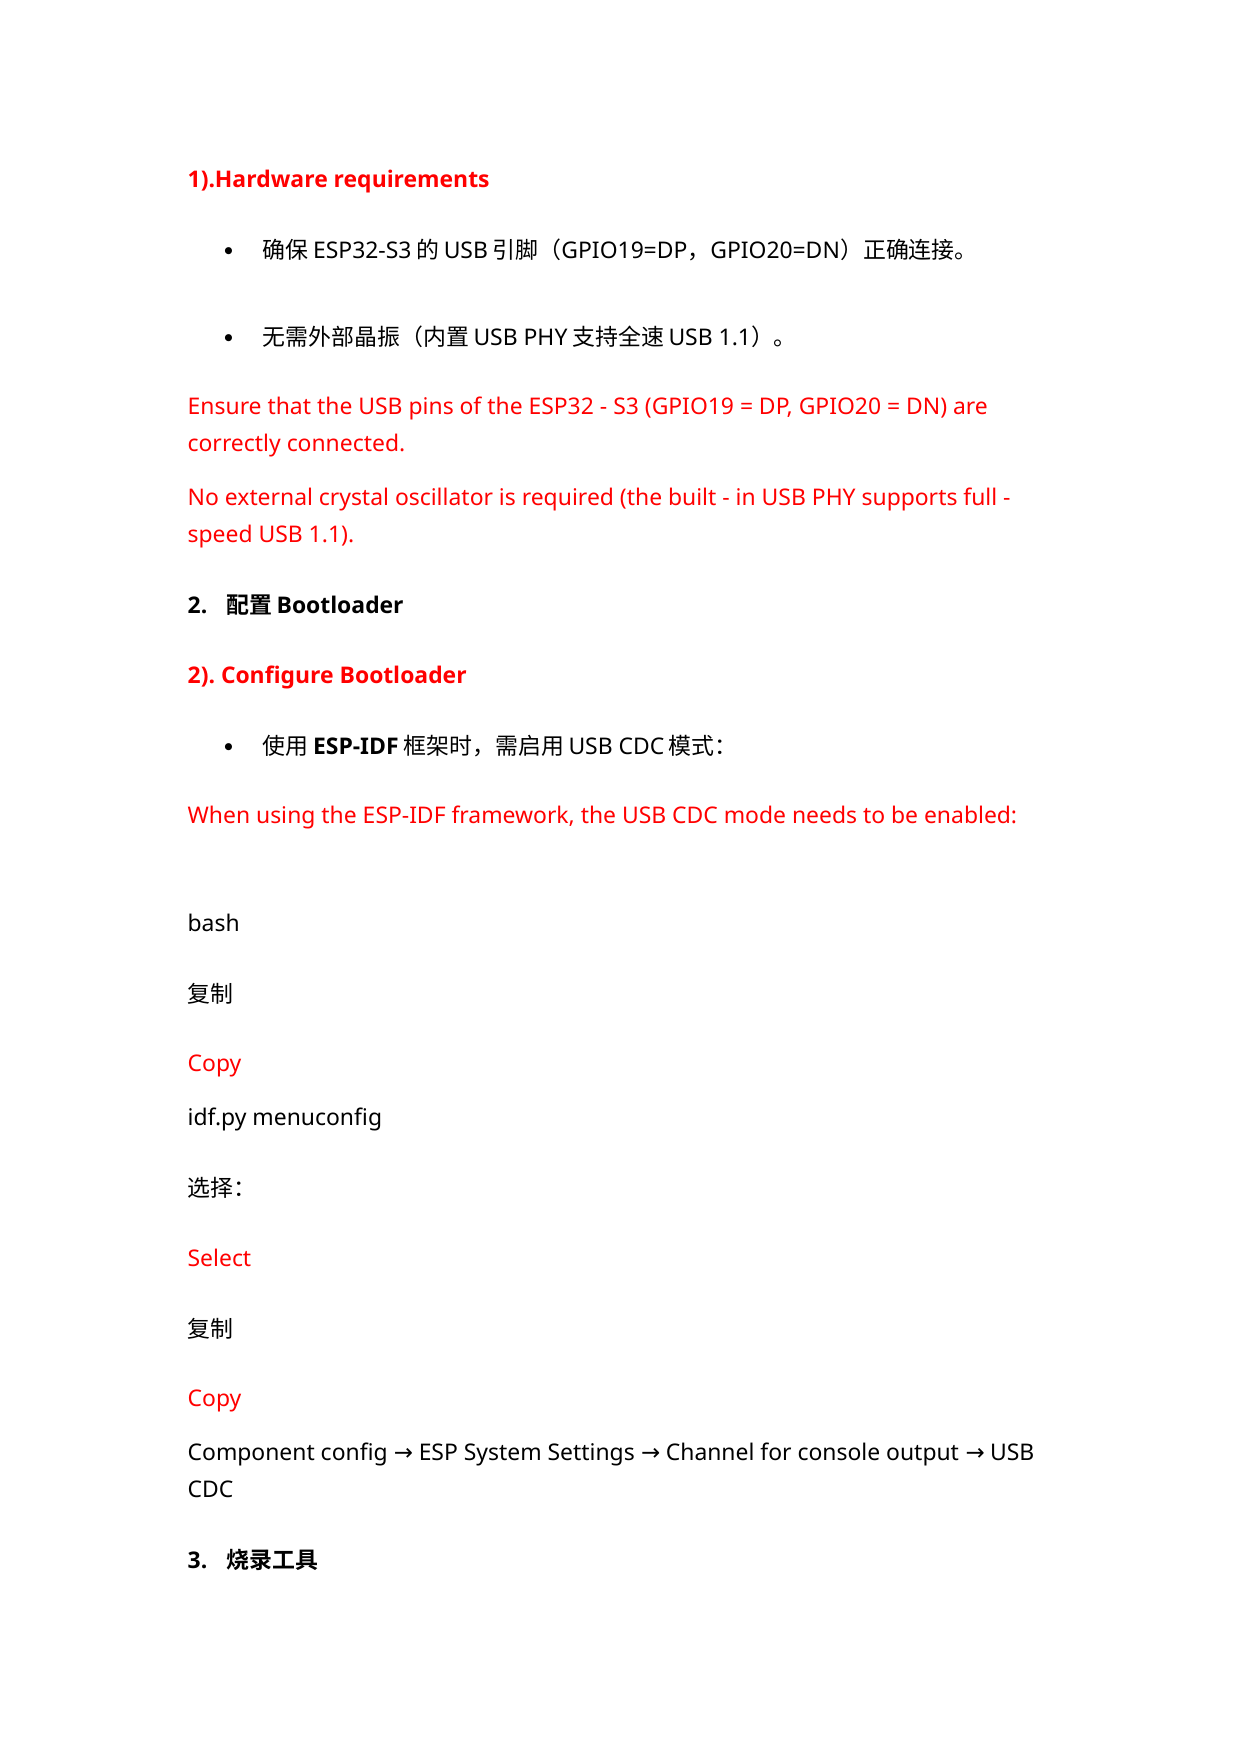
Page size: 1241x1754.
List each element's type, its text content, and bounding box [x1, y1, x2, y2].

text 1).Hardware requirements [187, 162, 1053, 194]
list 配置Bootloader [187, 571, 1053, 636]
text 复制 [187, 960, 1053, 1025]
text Component config → ESP System Settings → Channel for console output → USB CDC [187, 1435, 1053, 1505]
text Copy [187, 1381, 1053, 1414]
list 烧录工具 [187, 1526, 1053, 1591]
list No external crystal oscillator is required (the built - in USB PHY supports full - speed USB 1.1). [187, 480, 1053, 550]
text 复制 [187, 1295, 1053, 1360]
text Select [187, 1241, 1053, 1273]
list 确保ESP32-S3的USB引脚（GPIO19=DP，GPIO20=DN）正确连接。 [225, 216, 1053, 281]
list Ensure that the USB pins of the ESP32 - S3 (GPIO19 = DP, GPIO20 = DN) are correctly connected. [187, 389, 1053, 459]
list 2). Configure Bootloader [187, 658, 1053, 691]
list 使用ESP-IDF框架时，需启用USB CDC模式： [225, 712, 1053, 777]
text bash [187, 906, 1053, 939]
text idf.py menuconfig [187, 1101, 1053, 1133]
text Copy [187, 1047, 1053, 1079]
text 选择： [187, 1154, 1053, 1219]
list When using the ESP-IDF framework, the USB CDC mode needs to be enabled: [187, 799, 1053, 831]
list 无需外部晶振（内置USB PHY支持全速USB 1.1）。 [225, 302, 1053, 367]
